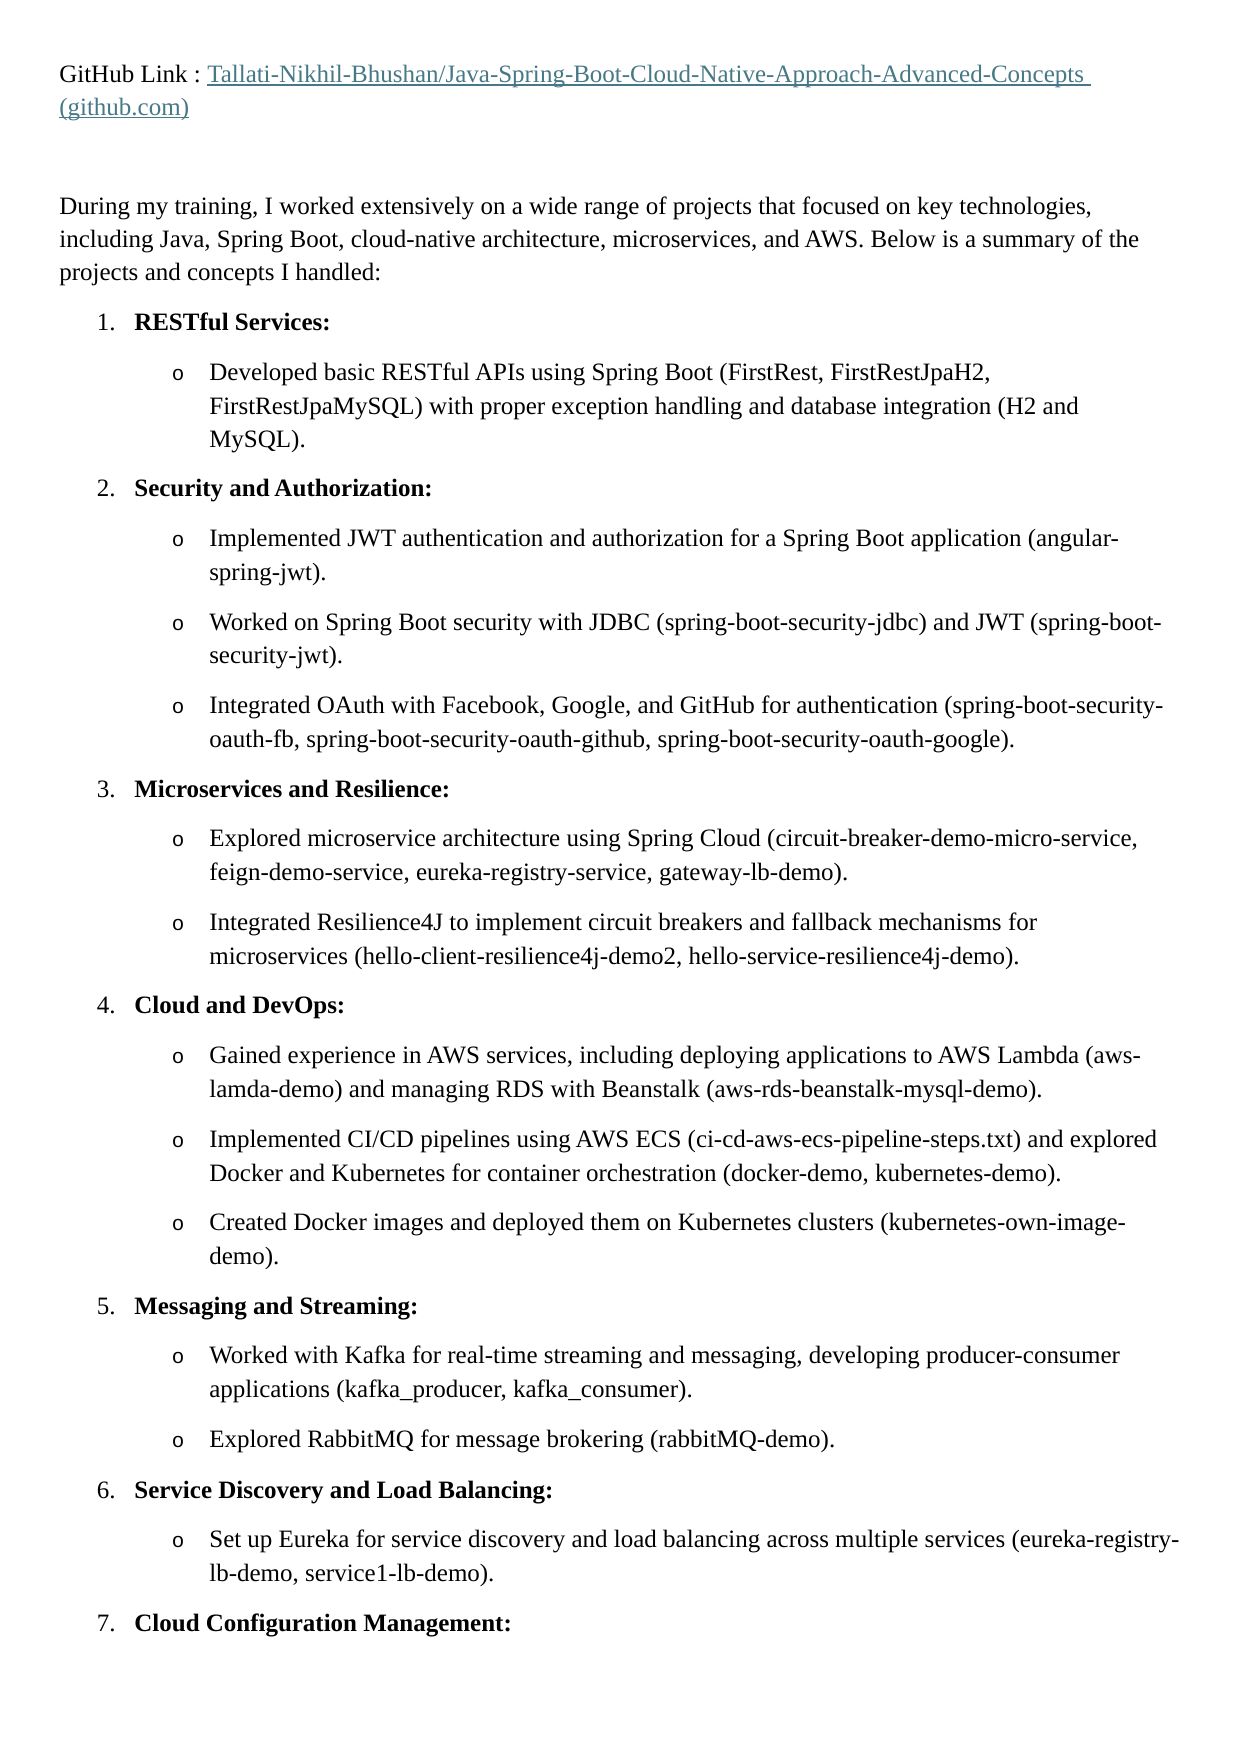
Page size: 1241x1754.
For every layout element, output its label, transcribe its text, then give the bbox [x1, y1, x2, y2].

list Implemented CI/CD pipelines using AWS ECS (ci-cd-aws-ecs-pipeline-steps.txt) and explored Docker and Kubernetes for container orchestration (docker-demo, kubernetes-demo). [172, 1124, 1181, 1186]
list Implemented JWT authentication and authorization for a Spring Boot application (angular-spring-jwt). [172, 523, 1181, 586]
list Cloud Configuration Management: [97, 1608, 1181, 1637]
list Explored microservice architecture using Spring Cloud (circuit-breaker-demo-micro-service, feign-demo-service, eureka-registry-service, gateway-lb-demo). [172, 823, 1181, 886]
list Worked on Spring Boot security with JDBC (spring-boot-security-jdbc) and JWT (spring-boot-security-jwt). [172, 607, 1181, 669]
list Cloud and DevOps: [97, 991, 1181, 1019]
list Microservices and Resilience: [97, 774, 1181, 802]
list Security and Authorization: [97, 473, 1181, 502]
list Set up Eureka for service discovery and load balancing across multiple services (eureka-registry-lb-demo, service1-lb-demo). [172, 1524, 1181, 1587]
list Created Docker images and deployed them on Kubernetes clusters (kubernetes-own-image-demo). [172, 1207, 1181, 1270]
list Messaging and Streaming: [97, 1291, 1181, 1319]
list Worked with Kafka for real-time streaming and messaging, developing producer-consumer applications (kafka_producer, kafka_consumer). [172, 1341, 1181, 1403]
list Service Discovery and Load Balancing: [97, 1475, 1181, 1503]
list Explored RabbitMQ for message brokering (rabbitMQ-demo). [172, 1424, 1181, 1454]
list Gained experience in AWS services, including deploying applications to AWS Lambda (aws-lamda-demo) and managing RDS with Beanstalk (aws-rds-beanstalk-mysql-demo). [172, 1040, 1181, 1103]
list Integrated Resilience4J to implement circuit breakers and fallback mechanisms for microservices (hello-client-resilience4j-demo2, hello-service-resilience4j-demo). [172, 907, 1181, 969]
text During my training, I worked extensively on a wide range of projects that focused on key technologies, including Java, Spring Boot, cloud-native architecture, microservices, and AWS. Below is a summary of the projects and concepts I handled: [59, 191, 1181, 286]
list RESTful Services: [97, 307, 1181, 336]
list Developed basic RESTful APIs using Spring Boot (FirstRest, FirstRestJpaH2, FirstRestJpaMySQL) with proper exception handling and database integration (H2 and MySQL). [172, 357, 1181, 452]
list Integrated OAuth with Facebook, Google, and GitHub for authentication (spring-boot-security-oauth-fb, spring-boot-security-oauth-github, spring-boot-security-oauth-google). [172, 690, 1181, 753]
text GitHub Link : Tallati-Nikhil-Bhushan/Java-Spring-Boot-Cloud-Native-Approach-Advanced-Concepts (github.com) [59, 59, 1181, 121]
